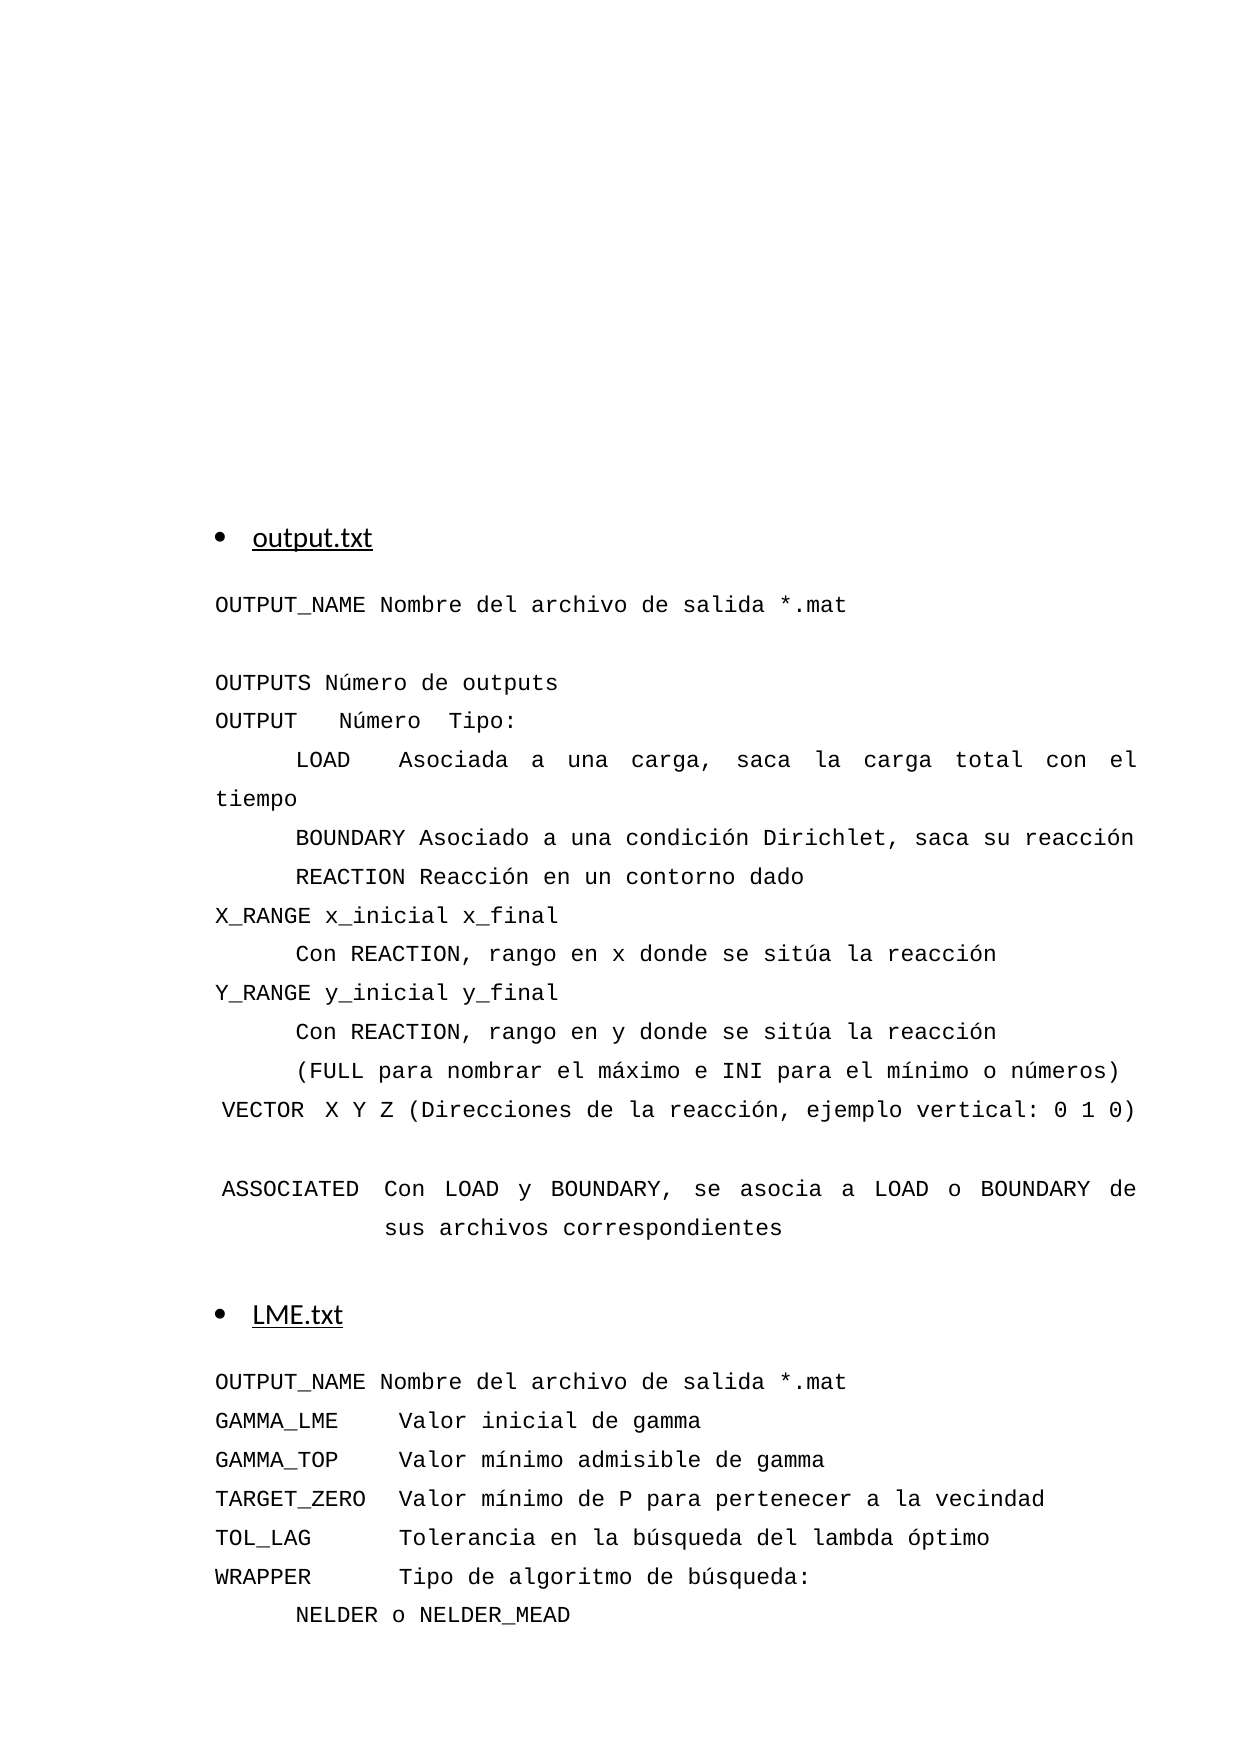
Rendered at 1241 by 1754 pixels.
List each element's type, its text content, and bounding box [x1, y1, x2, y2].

text GAMMA_LME Valor inicial de gamma [215, 1409, 1138, 1436]
text ASSOCIATED Con LOAD y BOUNDARY, se asocia a LOAD o BOUNDARY de sus archivos correspondientes [222, 1178, 1138, 1243]
text OUTPUTS Número de outputs [215, 671, 1138, 697]
text REACTION Reacción en un contorno dado [215, 865, 1138, 891]
list LME.txt [215, 1296, 1138, 1332]
list output.txt [215, 519, 1138, 554]
text TARGET_ZERO Valor mínimo de P para pertenecer a la vecindad [215, 1487, 1138, 1513]
text BOUNDARY Asociado a una condición Dirichlet, saca su reacción [215, 826, 1138, 852]
text OUTPUT Número Tipo: [215, 710, 1138, 736]
text X_RANGE x_inicial x_final [215, 904, 1138, 930]
text GAMMA_TOP Valor mínimo admisible de gamma [215, 1448, 1138, 1474]
text TOL_LAG Tolerancia en la búsqueda del lambda óptimo [215, 1526, 1138, 1552]
text LOAD Asociada a una carga, saca la carga total con el tiempo [215, 748, 1138, 813]
text WRAPPER Tipo de algoritmo de búsqueda: [215, 1565, 1138, 1591]
text Y_RANGE y_inicial y_final [215, 982, 1138, 1008]
text OUTPUT_NAME Nombre del archivo de salida *.mat [215, 593, 1138, 619]
text VECTOR X Y Z (Direcciones de la reacción, ejemplo vertical: 0 1 0) [215, 1098, 1138, 1124]
text OUTPUT_NAME Nombre del archivo de salida *.mat [215, 1371, 1138, 1397]
text NELDER o NELDER_MEAD [215, 1604, 1138, 1630]
text Con REACTION, rango en x donde se sitúa la reacción [178, 943, 1138, 969]
text Con REACTION, rango en y donde se sitúa la reacción [178, 1021, 1138, 1046]
text (FULL para nombrar el máximo e INI para el mínimo o números) [215, 1059, 1138, 1085]
